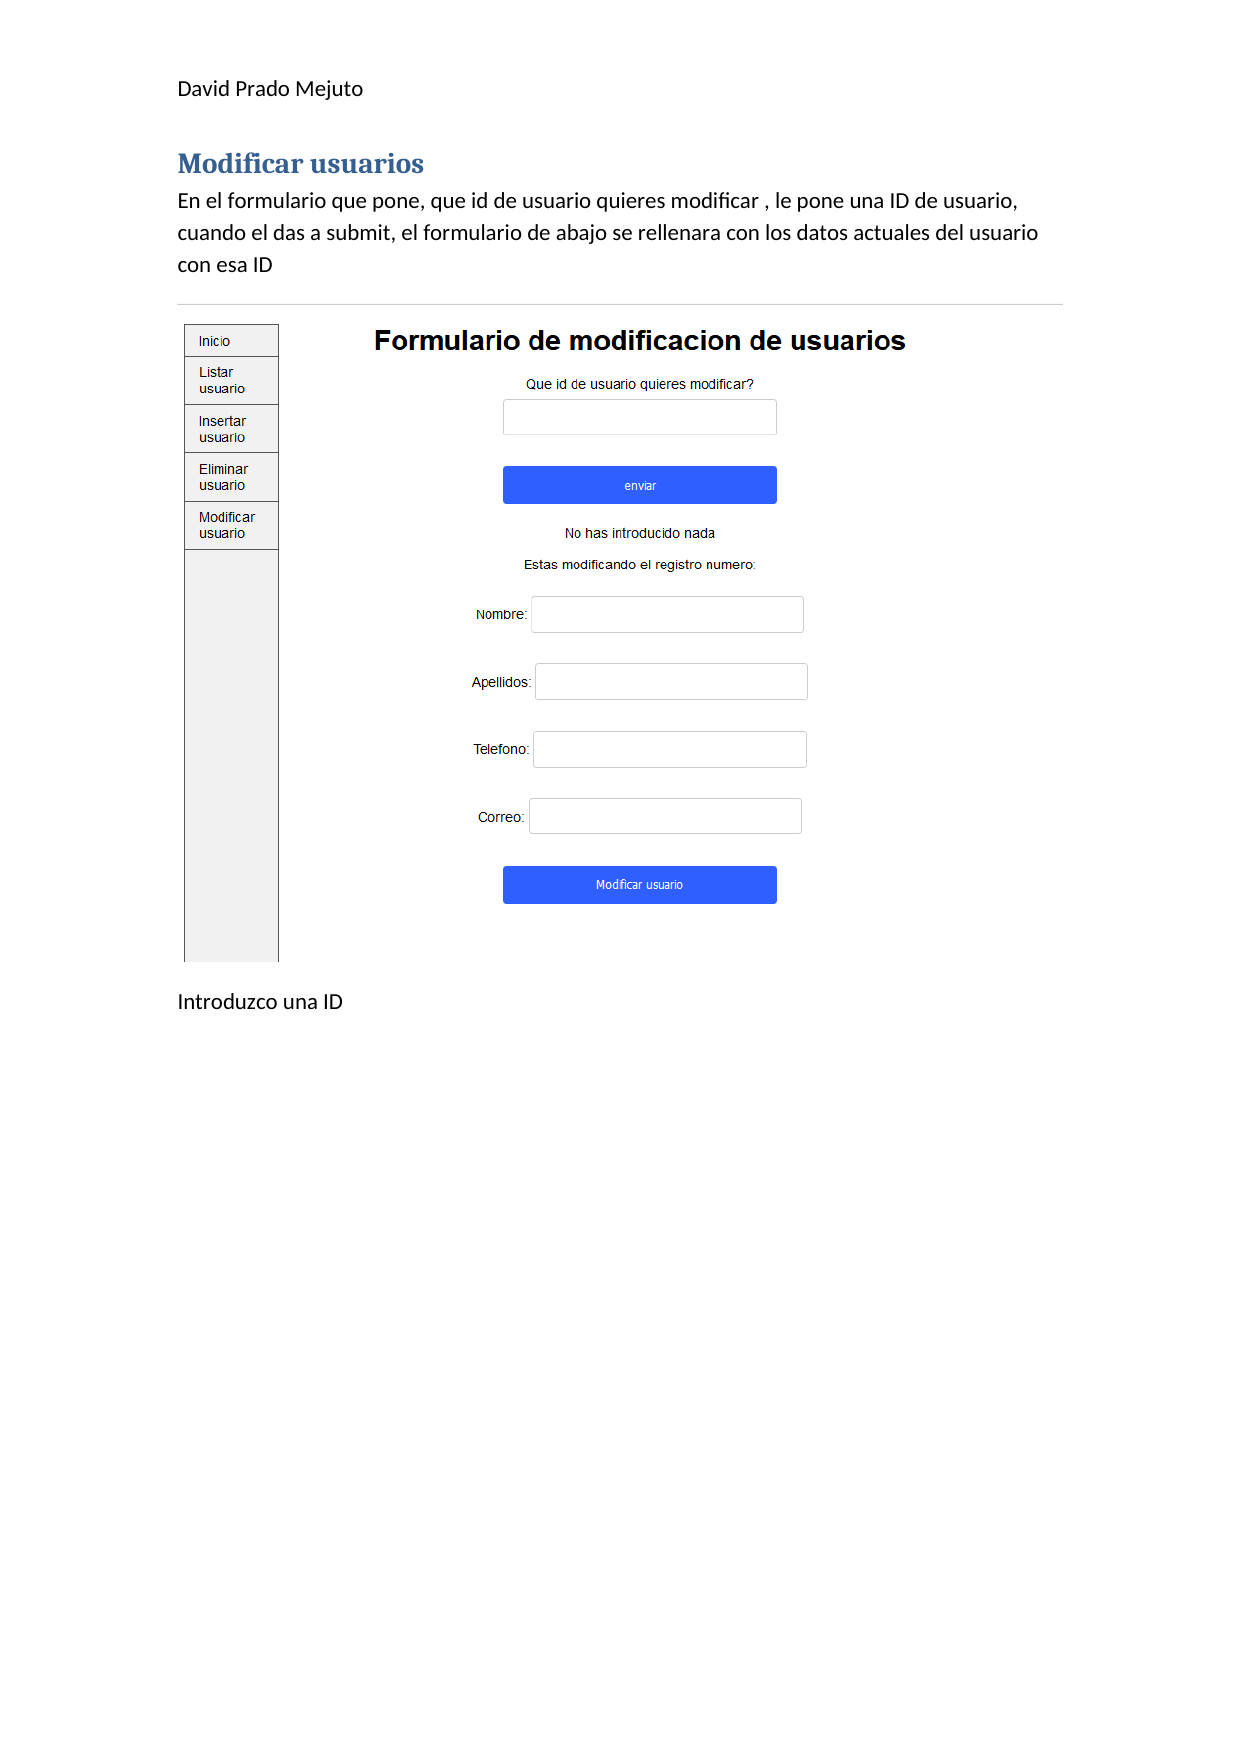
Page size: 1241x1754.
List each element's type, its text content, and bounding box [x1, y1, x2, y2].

picture [177, 303, 1063, 962]
text Introduzco una ID [177, 987, 1063, 1015]
text En el formulario que pone, que id de usuario quieres modificar , le pone una ID de usuario, cuando el das a submit, el formulario de abajo se rellenara con los datos actuales del usuario con esa ID [177, 186, 1063, 278]
subtitle Modificar usuarios [177, 148, 1063, 181]
